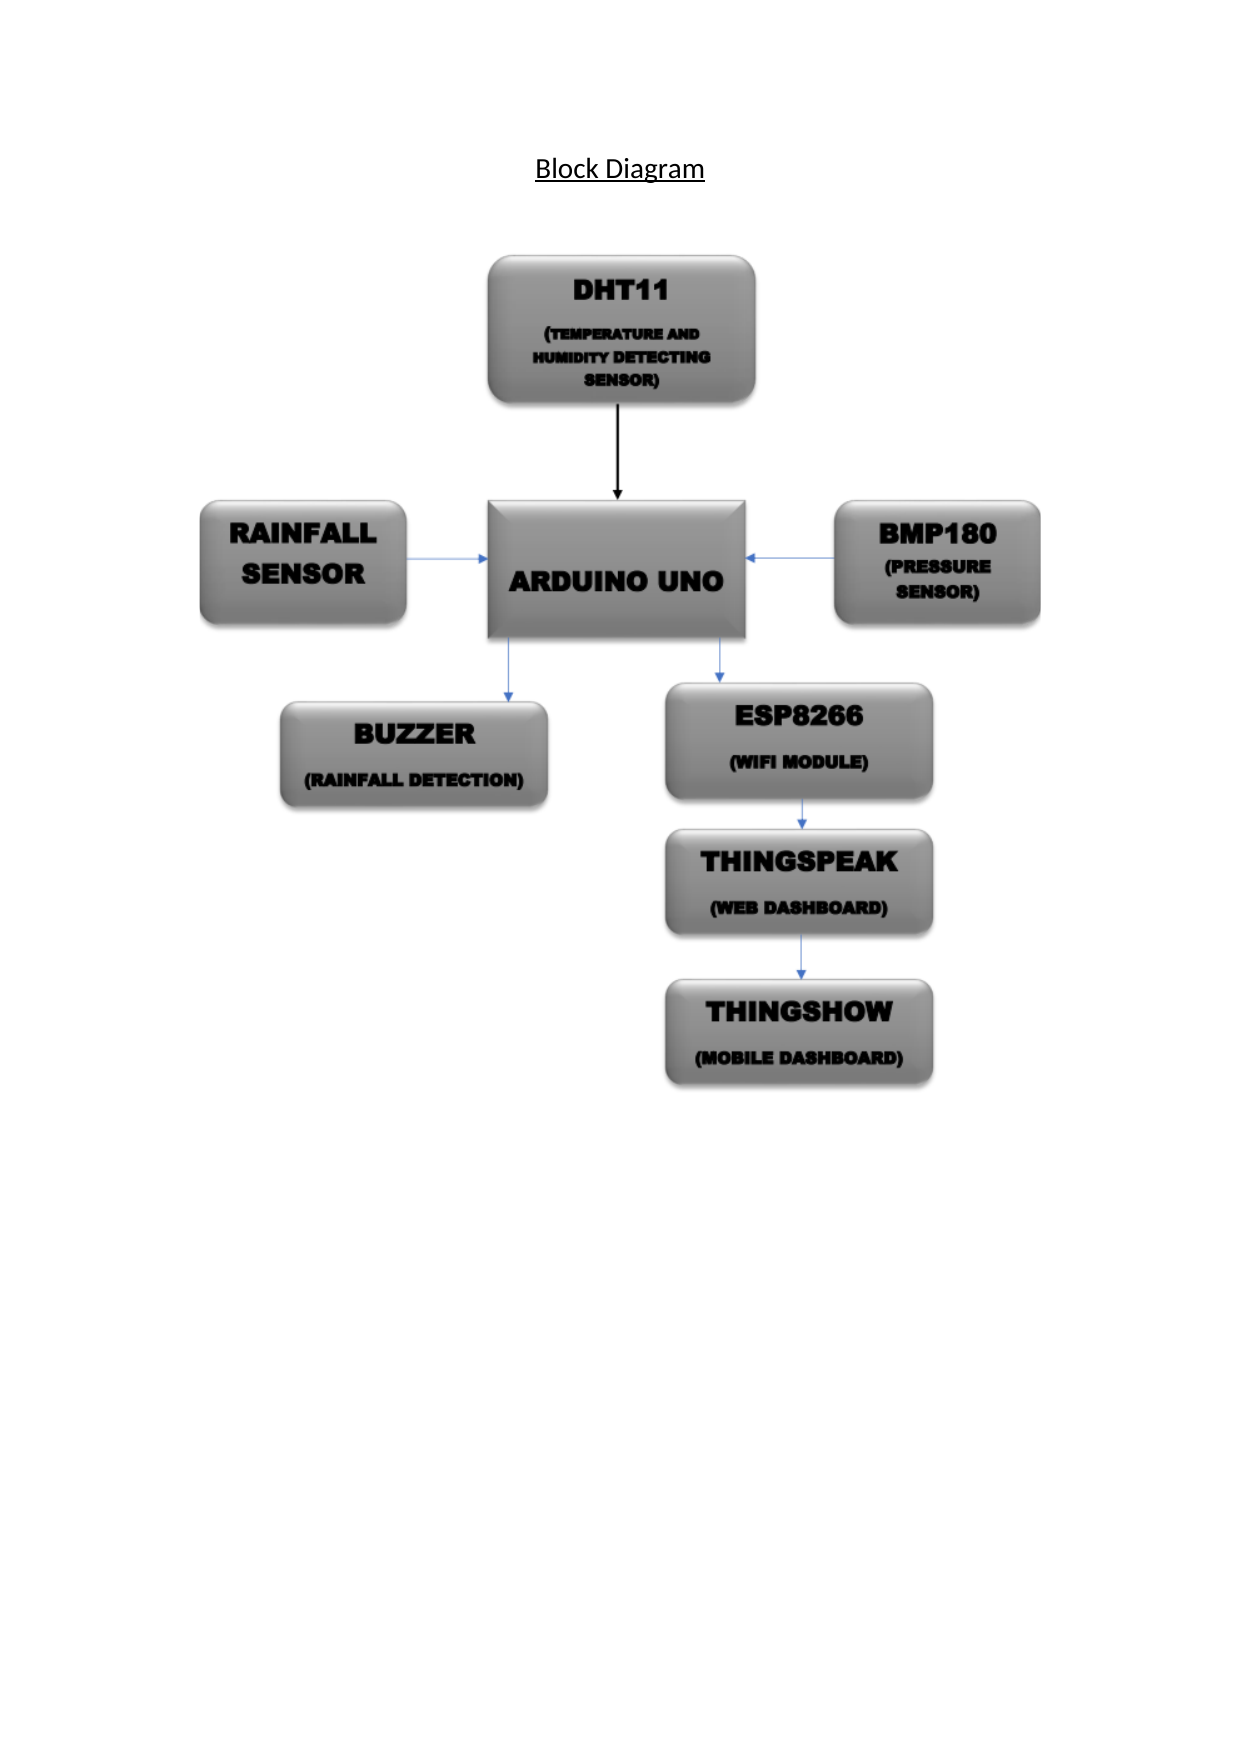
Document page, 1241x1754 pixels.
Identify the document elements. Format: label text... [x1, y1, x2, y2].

text Block Diagram [150, 150, 1090, 186]
picture [199, 205, 1041, 1144]
